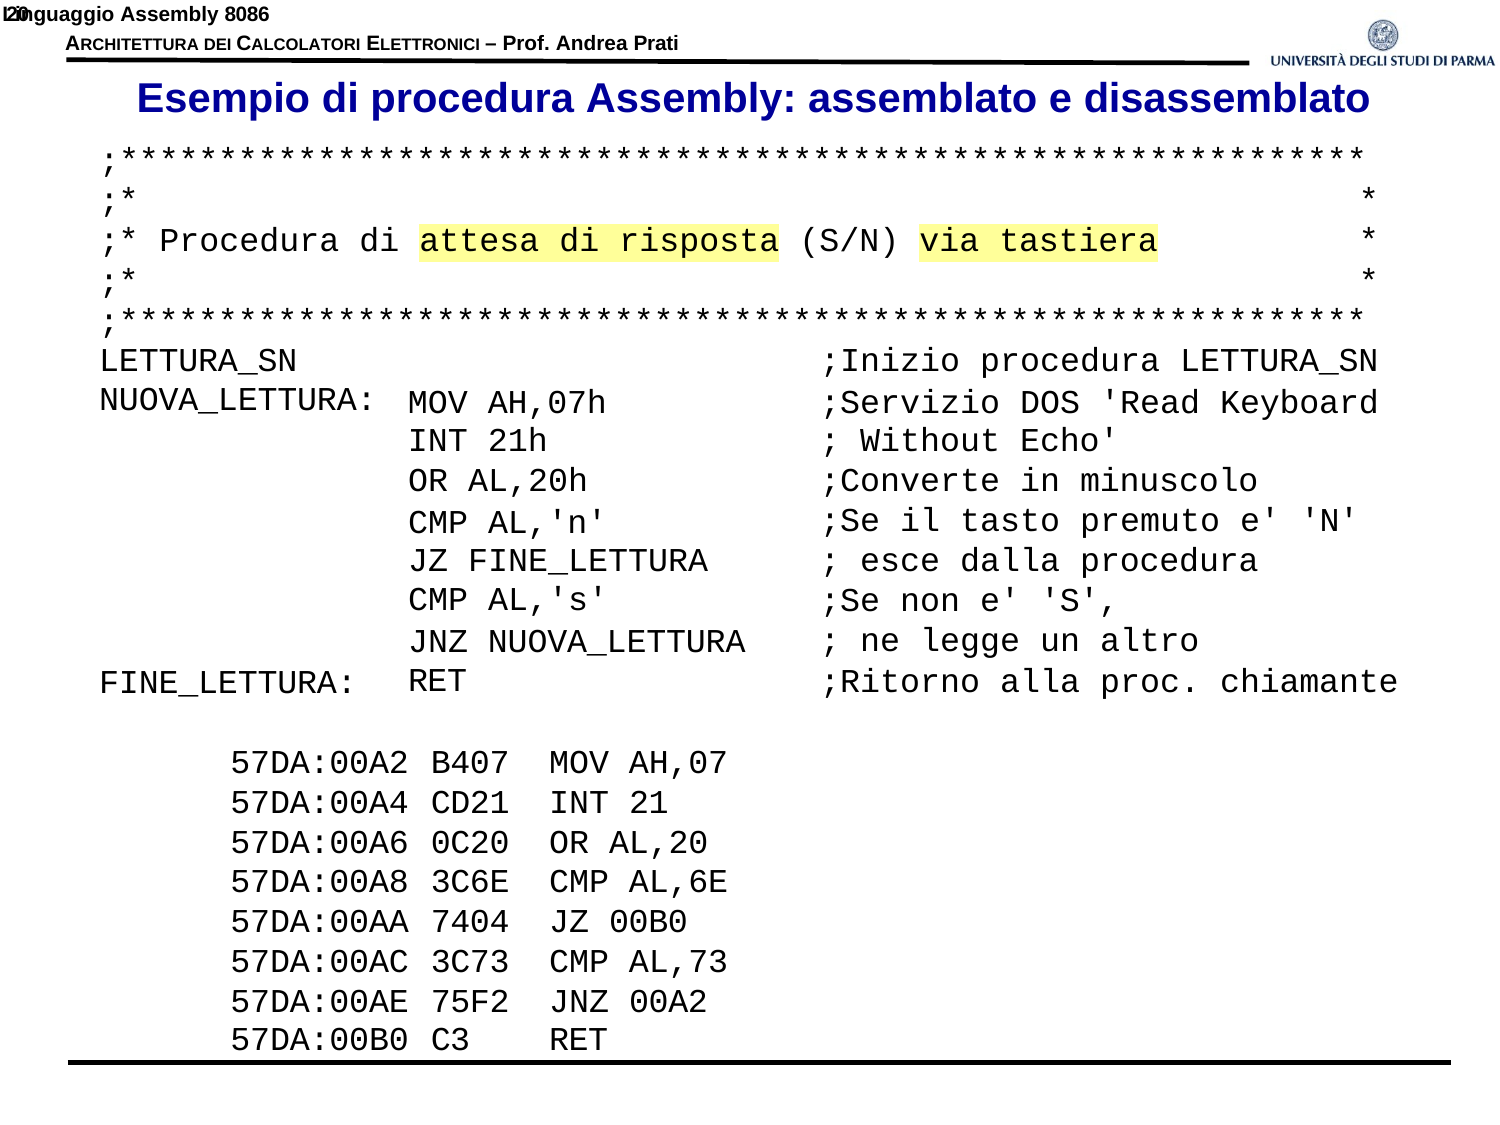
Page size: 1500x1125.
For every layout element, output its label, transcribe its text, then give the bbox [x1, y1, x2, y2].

table_cell ; Without Echo' ;Converte in minuscolo ;Se il tasto premuto e' 'N' ; esce dalla procedura ;Se non e' 'S', ; ne legge un altro ;Ritorno alla proc. chiamante [784, 423, 1451, 702]
picture [1265, 10, 1500, 67]
table_cell 57DA:00AA [68, 903, 409, 942]
table_cell JNZ 00A2 [530, 982, 1451, 1022]
table_cell 57DA:00A8 [68, 863, 409, 902]
text ARCHITETTURA DEI CALCOLATORI ELETTRONICI – Prof. Andrea Prati [65, 31, 1265, 55]
table_cell CMP AL,73 [530, 942, 1451, 982]
table_cell * * * [1272, 184, 1451, 302]
table_cell JZ 00B0 [530, 903, 1451, 942]
table_cell CMP AL,6E [530, 863, 1451, 902]
table_cell 57DA:00B0 [68, 1022, 409, 1060]
table_cell RET [530, 1022, 1451, 1060]
table_cell 7404 [409, 903, 530, 942]
subtitle Esempio di procedura Assembly: assemblato e disassemblato [136, 62, 1500, 121]
table_cell 75F2 [409, 982, 530, 1022]
table_cell 57DA:00A6 [68, 823, 409, 862]
table_cell INT 21 [530, 783, 1451, 823]
table_cell ;*************************************************************** [68, 302, 1451, 342]
table_cell MOV AH,07h [409, 342, 784, 423]
table_cell 3C73 [409, 942, 530, 982]
table_cell 0C20 [409, 823, 530, 862]
table_cell LETTURA_SN NUOVA_LETTURA: [68, 342, 409, 423]
table_cell ;Inizio procedura LETTURA_SN ;Servizio DOS 'Read Keyboard [784, 342, 1451, 423]
table_cell CD21 [409, 783, 530, 823]
table_cell C3 [409, 1022, 530, 1060]
table_header ;*************************************************************** [68, 144, 1451, 184]
table_cell B407 [409, 702, 530, 783]
table_cell 57DA:00AC [68, 942, 409, 982]
table_cell FINE_LETTURA: [68, 423, 409, 702]
table_cell ;* ;* ;* [68, 184, 149, 302]
table_cell 57DA:00A4 [68, 783, 409, 823]
table_cell 57DA:00AE [68, 982, 409, 1022]
table_cell Procedura di attesa di risposta (S/N) via tastiera [149, 184, 1272, 302]
table_cell 57DA:00A2 [68, 702, 409, 783]
table_cell OR AL,20 [530, 823, 1451, 862]
table_cell 3C6E [409, 863, 530, 902]
table_cell INT 21h OR AL,20h CMP AL,'n' JZ FINE_LETTURA CMP AL,'s' JNZ NUOVA_LETTURA RET [409, 423, 784, 702]
table_cell MOV AH,07 [530, 702, 1451, 783]
